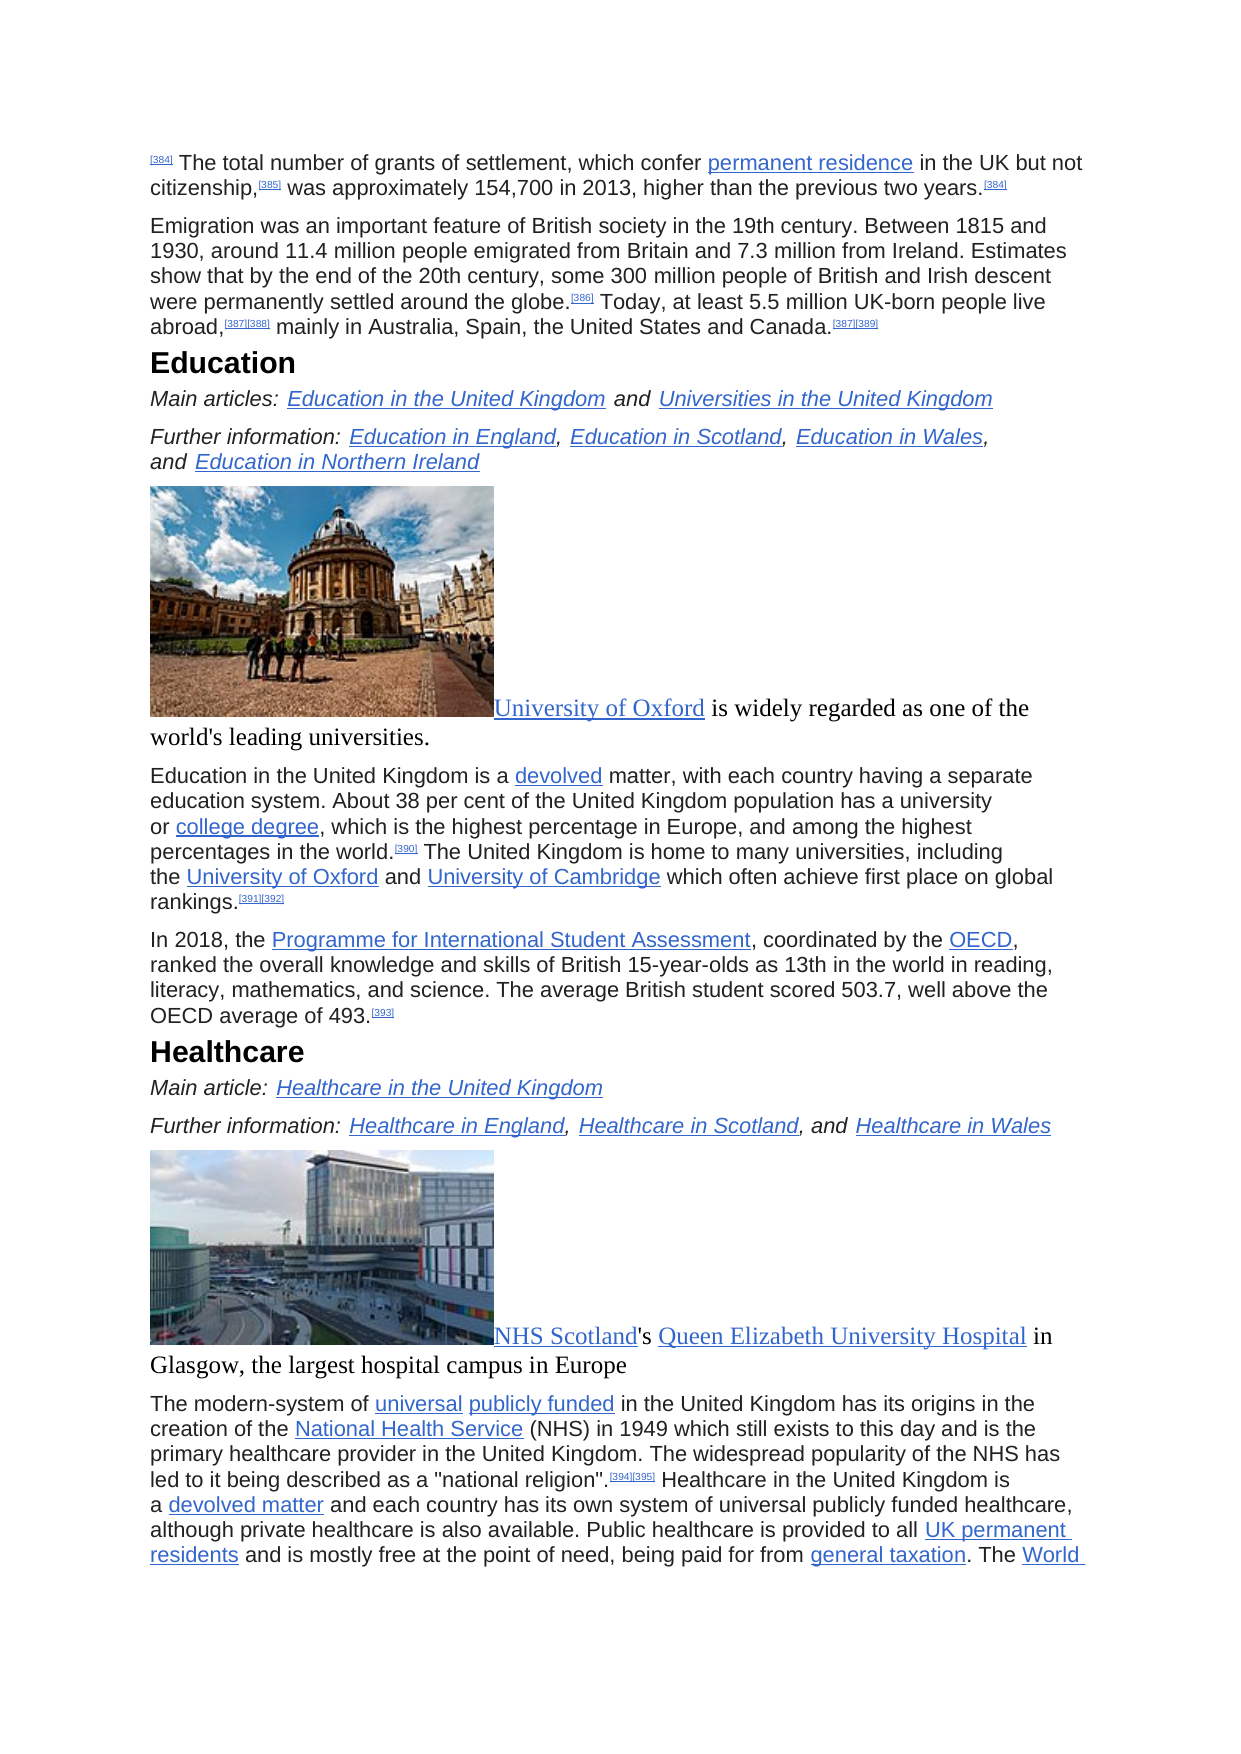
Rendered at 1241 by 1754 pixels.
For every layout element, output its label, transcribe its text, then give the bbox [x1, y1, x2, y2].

text Emigration was an important feature of British society in the 19th century. Between 1815 and 1930, around 11.4 million people emigrated from Britain and 7.3 million from Ireland. Estimates show that by the end of the 20th century, some 300 million people of British and Irish descent were permanently settled around the globe.[386] Today, at least 5.5 million UK-born people live abroad,[387][388] mainly in Australia, Spain, the United States and Canada.[387][389] [150, 213, 1090, 339]
text Education in the United Kingdom is a devolved matter, with each country having a separate education system. About 38 per cent of the United Kingdom population has a university or college degree, which is the highest percentage in Europe, and among the highest percentages in the world.[390] The United Kingdom is home to many universities, including the University of Oxford and University of Cambridge which often achieve first place on global rankings.[391][392] [150, 763, 1090, 914]
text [150, 1391, 1090, 1567]
text Further information: Healthcare in England, Healthcare in Scotland, and Healthcare in Wales [150, 1113, 1090, 1138]
text Main articles: Education in the United Kingdom and Universities in the United Kingdom [150, 386, 1090, 411]
text In 2018, the Programme for International Student Assessment, coordinated by the OECD, ranked the overall knowledge and skills of British 15-year-olds as 13th in the world in reading, literacy, mathematics, and science. The average British student scored 503.7, well above the OECD average of 493.[393] [150, 927, 1090, 1028]
text Further information: Education in England, Education in Scotland, Education in Wales, and Education in Northern Ireland [150, 424, 1090, 474]
picture [150, 486, 494, 717]
text Main article: Healthcare in the United Kingdom [150, 1075, 1090, 1100]
text Education [150, 345, 1090, 380]
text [150, 150, 1090, 200]
text Healthcare [150, 1034, 1090, 1069]
picture [150, 1150, 494, 1345]
